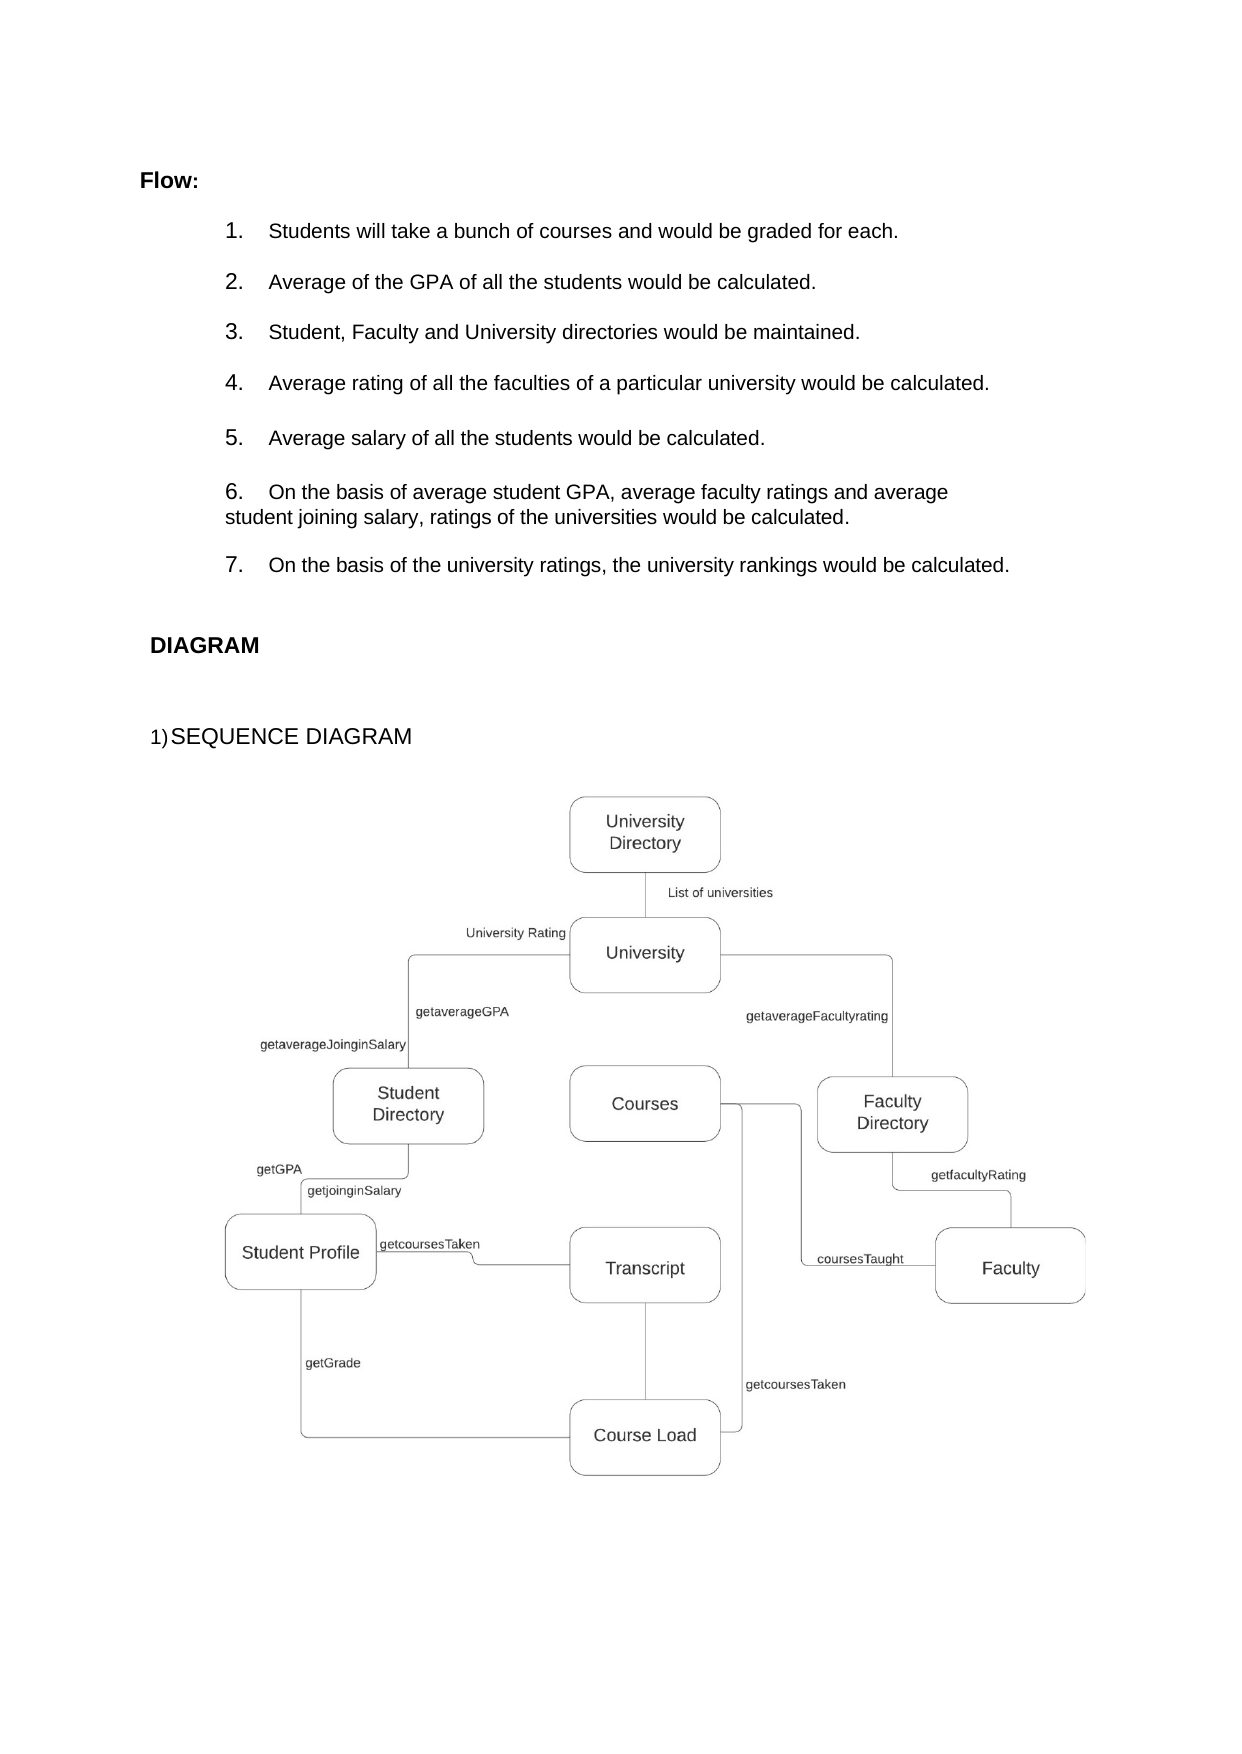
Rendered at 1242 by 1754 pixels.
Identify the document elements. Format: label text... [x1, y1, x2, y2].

list Student, Faculty and University directories would be maintained. [225, 318, 1085, 344]
picture [139, 776, 1086, 1507]
list Average of the GPA of all the students would be calculated. [225, 268, 1085, 294]
list Average salary of all the students would be calculated. [225, 424, 1059, 450]
subtitle Flow: [139, 167, 1085, 193]
list On the basis of the university ratings, the university rankings would be calculated. [225, 553, 1040, 577]
list On the basis of average student GPA, average faculty ratings and average student joining salary, ratings of the universities would be calculated. [225, 479, 987, 528]
list Average rating of all the faculties of a particular university would be calculated. [225, 369, 1069, 395]
list Students will take a bunch of courses and would be graded for each. [225, 217, 1085, 243]
list SEQUENCE DIAGRAM [150, 723, 1085, 749]
subtitle DIAGRAM [150, 632, 1085, 658]
